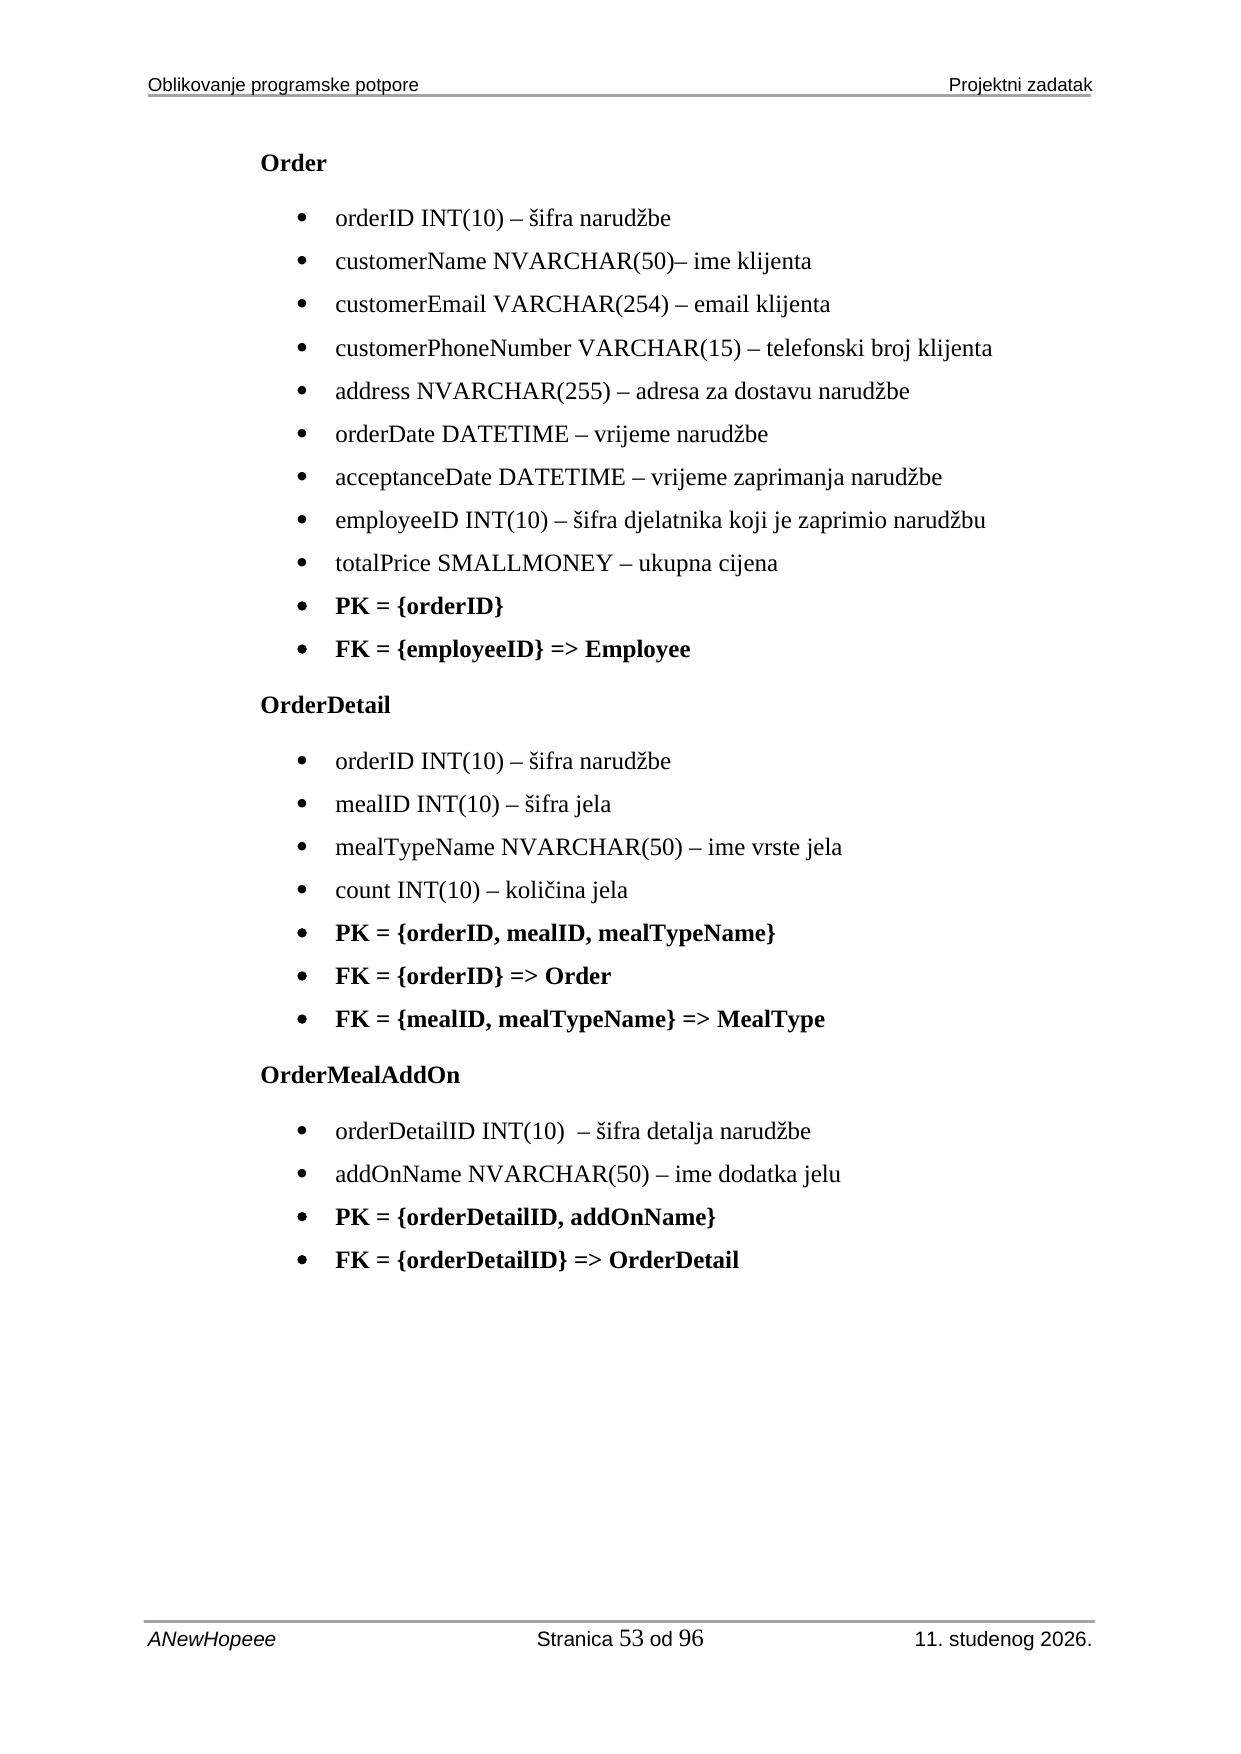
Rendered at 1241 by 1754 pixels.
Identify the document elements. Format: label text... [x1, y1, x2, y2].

list orderID INT(10) – šifra narudžbe [298, 746, 1093, 774]
list orderDate DATETIME – vrijeme narudžbe [298, 419, 1093, 448]
text OrderDetail [260, 690, 1093, 719]
list address NVARCHAR(255) – adresa za dostavu narudžbe [298, 376, 1093, 404]
list FK = {mealID, mealTypeName} => MealType [298, 1004, 1093, 1033]
list FK = {employeeID} => Employee [298, 634, 1093, 663]
list FK = {orderID} => Order [298, 961, 1093, 990]
text Order [260, 148, 1093, 176]
list addOnName NVARCHAR(50) – ime dodatka jelu [298, 1159, 1093, 1188]
list mealID INT(10) – šifra jela [298, 789, 1093, 818]
list FK = {orderDetailID} => OrderDetail [298, 1245, 1093, 1274]
list PK = {orderID, mealID, mealTypeName} [298, 918, 1093, 947]
list orderID INT(10) – šifra narudžbe [298, 203, 1093, 232]
text OrderMealAddOn [260, 1060, 1093, 1089]
list customerEmail VARCHAR(254) – email klijenta [298, 289, 1093, 318]
list count INT(10) – količina jela [298, 875, 1093, 904]
list totalPrice SMALLMONEY – ukupna cijena [298, 548, 1093, 577]
list PK = {orderID} [298, 591, 1093, 620]
list employeeID INT(10) – šifra djelatnika koji je zaprimio narudžbu [298, 505, 1093, 534]
list acceptanceDate DATETIME – vrijeme zaprimanja narudžbe [298, 462, 1093, 491]
list customerName NVARCHAR(50)– ime klijenta [298, 246, 1093, 275]
list orderDetailID INT(10) – šifra detalja narudžbe [298, 1116, 1093, 1144]
list customerPhoneNumber VARCHAR(15) – telefonski broj klijenta [298, 333, 1093, 361]
list PK = {orderDetailID, addOnName} [298, 1202, 1093, 1231]
list mealTypeName NVARCHAR(50) – ime vrste jela [298, 832, 1093, 861]
